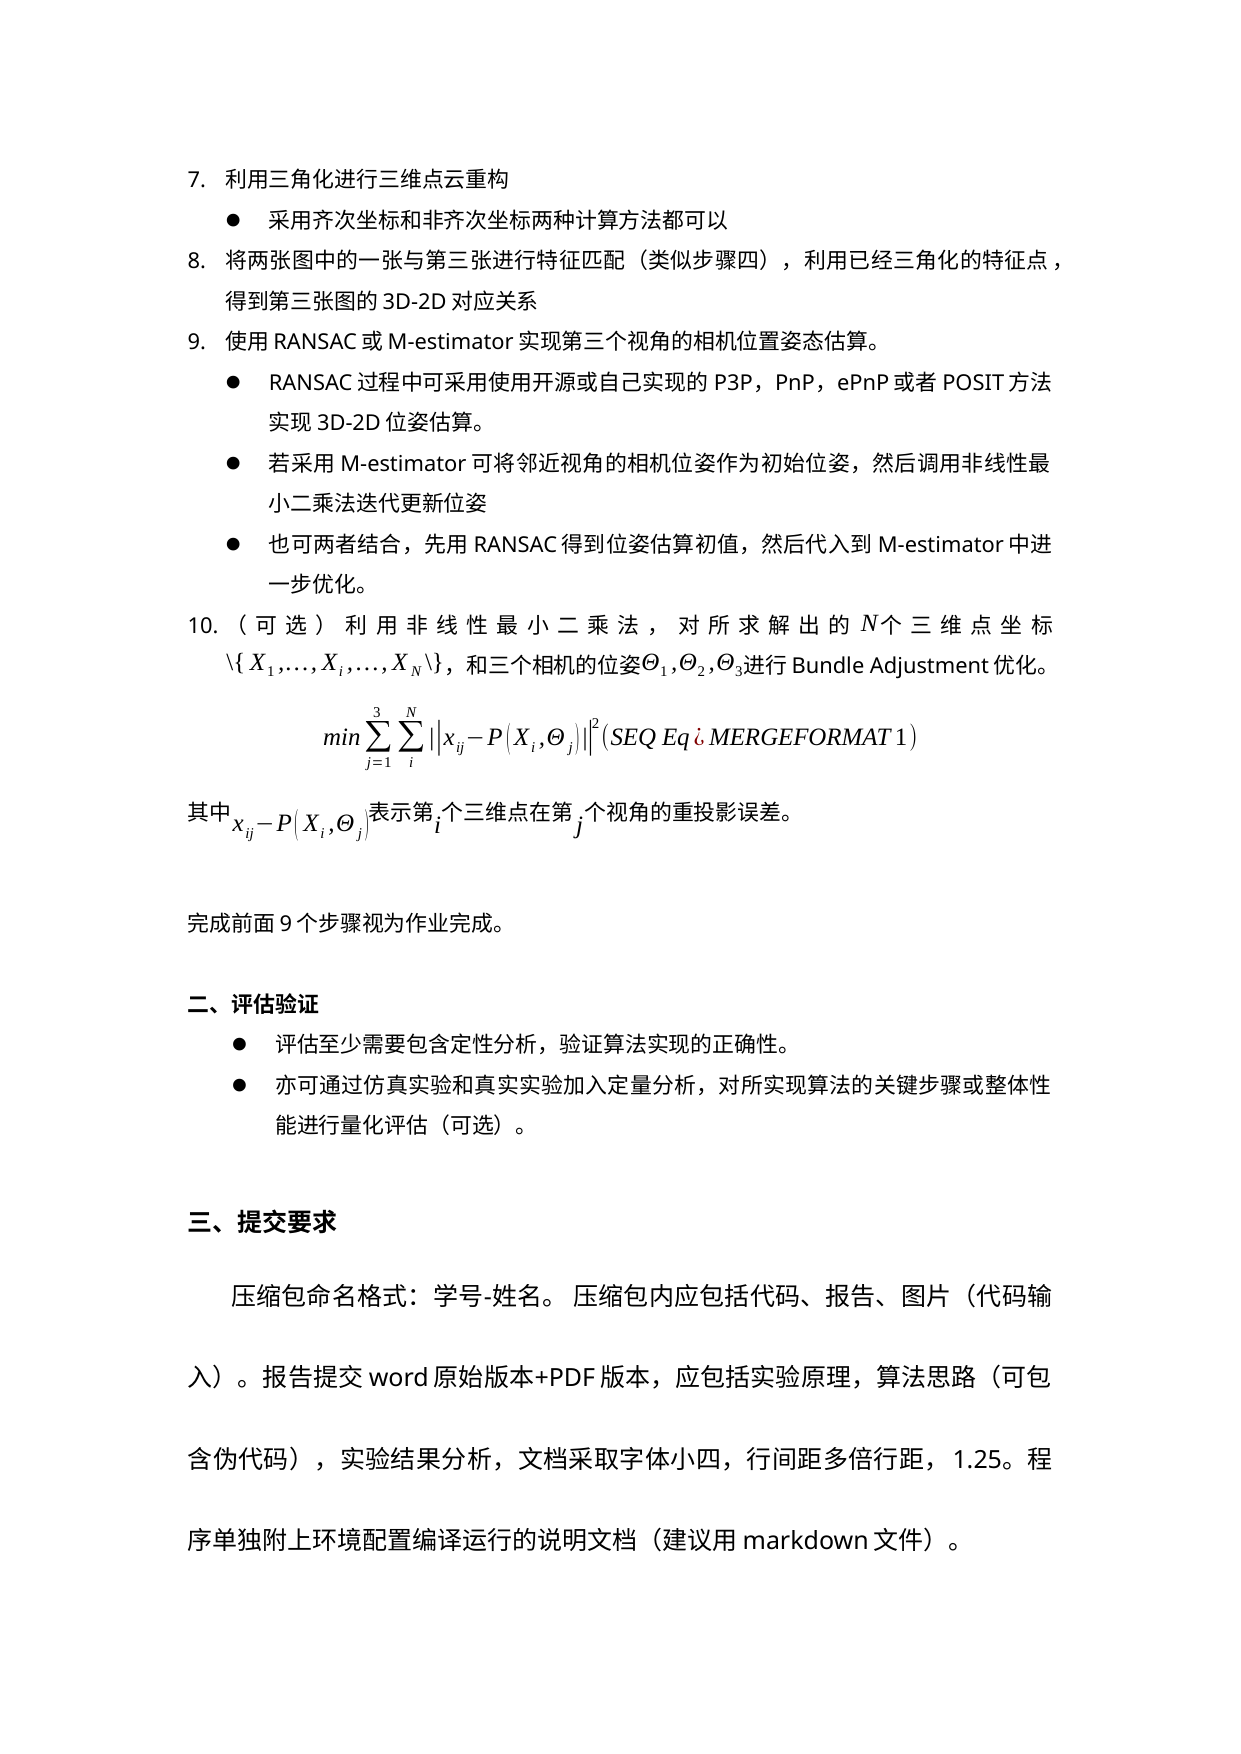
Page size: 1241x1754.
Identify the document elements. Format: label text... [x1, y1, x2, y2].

list RANSAC过程中可采用使用开源或自己实现的P3P，PnP，ePnP或者POSIT方法实现3D-2D位姿估算。 [225, 364, 1053, 437]
text 二、评估验证 [187, 986, 1053, 1019]
list 采用齐次坐标和非齐次坐标两种计算方法都可以 [225, 202, 1053, 235]
list （可选）利用非线性最小二乘法，对所求解出的个三维点坐标，和三个相机的位姿进行Bundle Adjustment优化。 [187, 607, 1053, 681]
text 完成前面9个步骤视为作业完成。 [187, 906, 1053, 939]
list 评估至少需要包含定性分析，验证算法实现的正确性。 [231, 1027, 1053, 1059]
list 亦可通过仿真实验和真实实验加入定量分析，对所实现算法的关键步骤或整体性能进行量化评估（可选）。 [231, 1067, 1053, 1140]
list 也可两者结合，先用RANSAC得到位姿估算初值，然后代入到M-estimator中进一步优化。 [225, 526, 1053, 599]
list 使用RANSAC或M-estimator实现第三个视角的相机位置姿态估算。 [187, 324, 1053, 356]
list 将两张图中的一张与第三张进行特征匹配（类似步骤四），利用已经三角化的特征点，得到第三张图的3D-2D对应关系 [187, 243, 1053, 316]
list 若采用M-estimator可将邻近视角的相机位姿作为初始位姿，然后调用非线性最小二乘法迭代更新位姿 [225, 445, 1053, 518]
list 利用三角化进行三维点云重构 [187, 162, 1053, 194]
text 三、提交要求 [187, 1188, 1053, 1253]
text 压缩包命名格式：学号-姓名。 压缩包内应包括代码、报告、图片（代码输入）。报告提交word原始版本+PDF版本，应包括实验原理，算法思路（可包含伪代码），实验结果分析，文档采取字体小四，行间距多倍行距，1.25。程序单独附上环境配置编译运行的说明文档（建议用markdown文件）。 [187, 1262, 1053, 1571]
text 其中表示第个三维点在第个视角的重投影误差。 [187, 793, 1053, 858]
